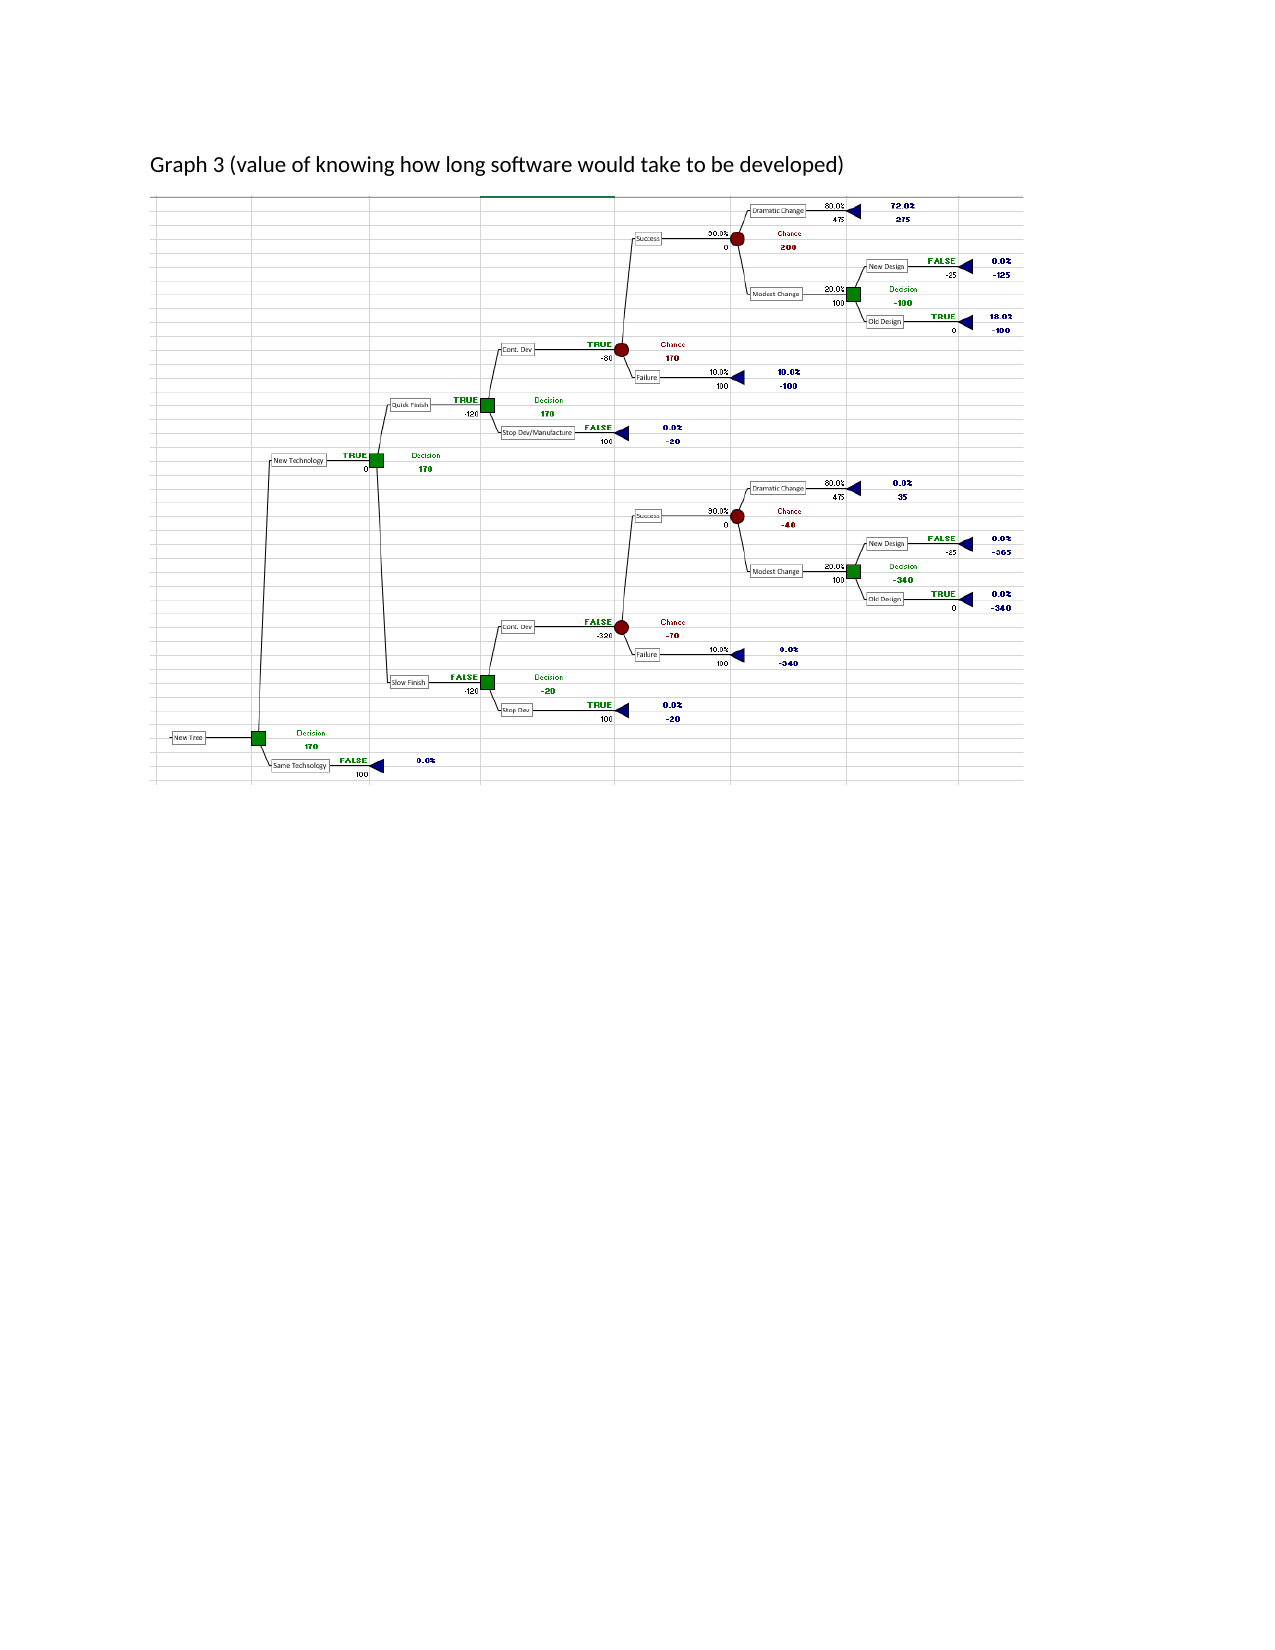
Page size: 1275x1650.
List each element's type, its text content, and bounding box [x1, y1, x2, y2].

text Graph 3 (value of knowing how long software would take to be developed) [150, 150, 1125, 178]
picture [150, 196, 1024, 785]
